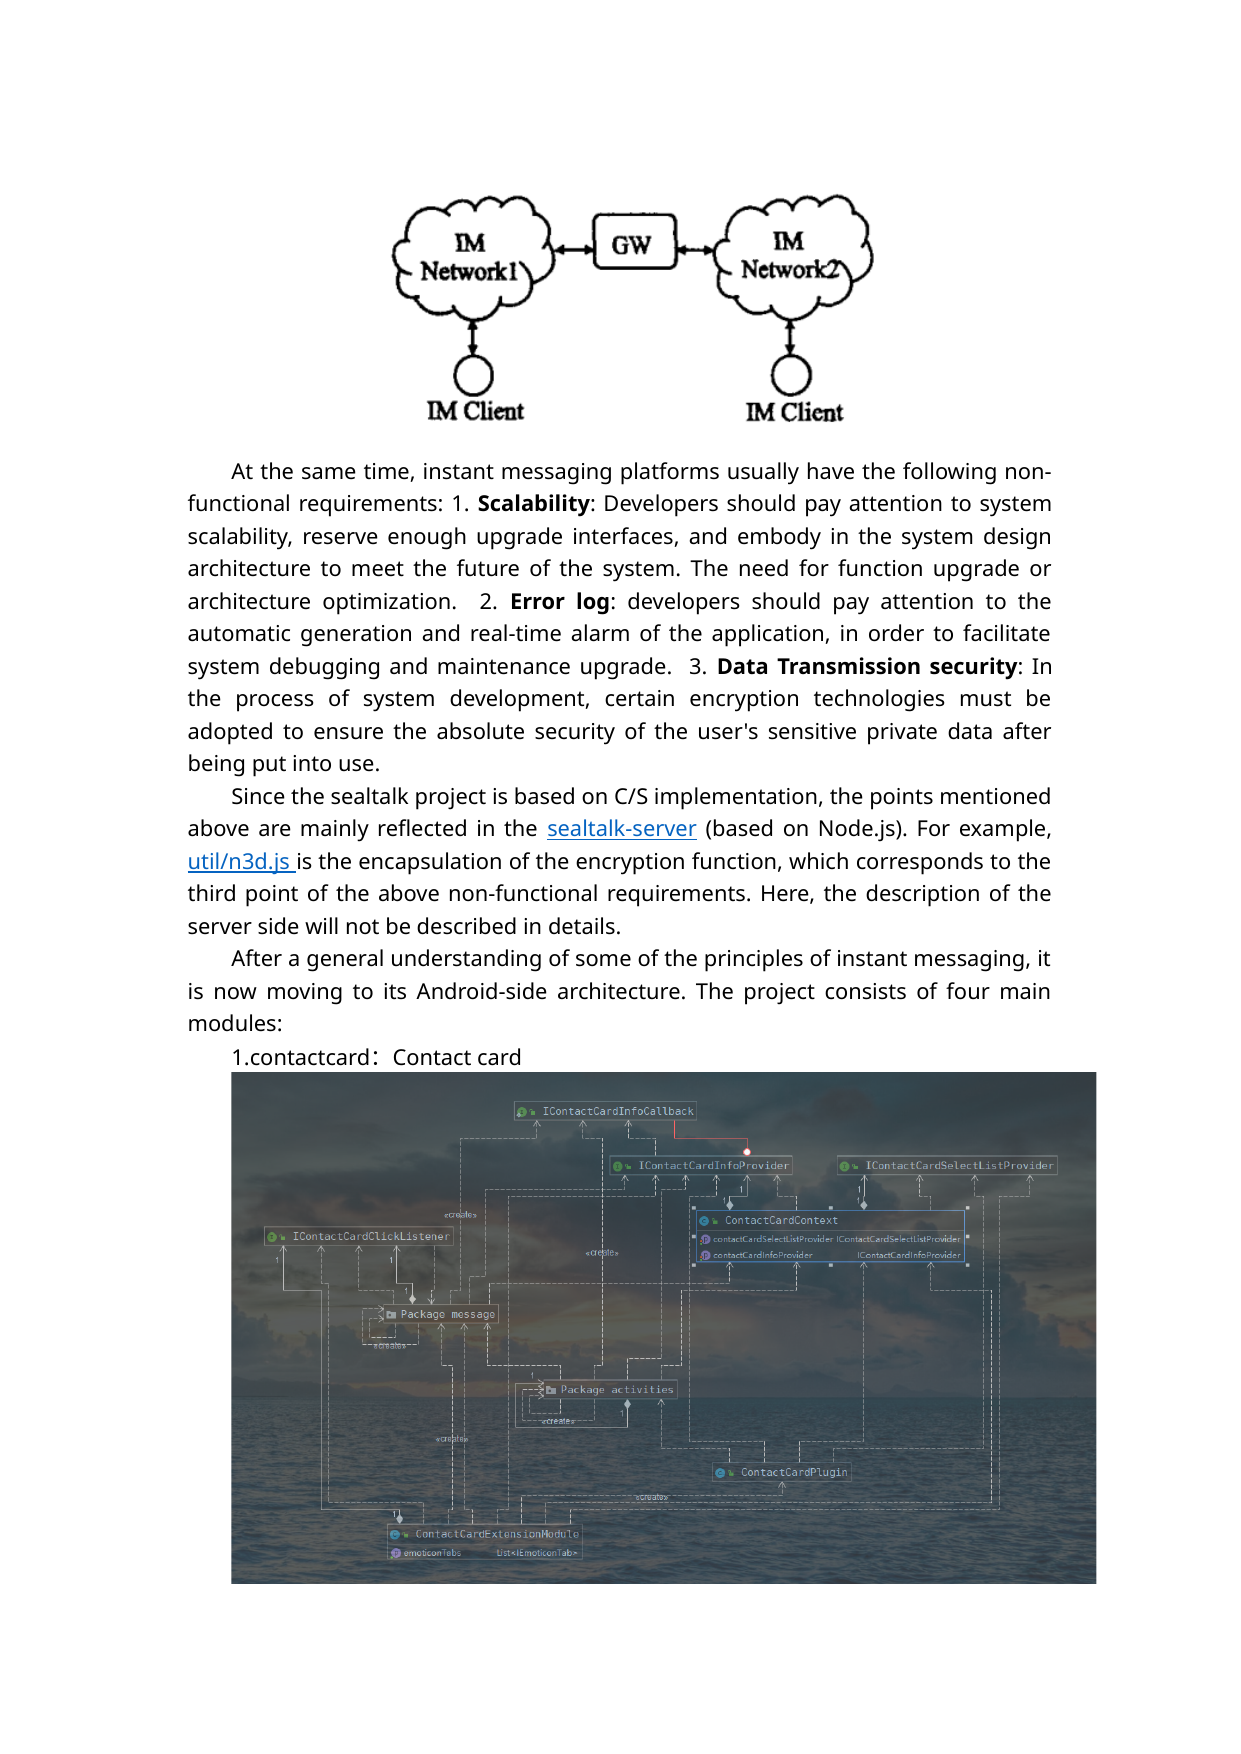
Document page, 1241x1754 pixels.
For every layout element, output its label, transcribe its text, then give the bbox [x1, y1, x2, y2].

text Since the sealtalk project is based on C/S implementation, the points mentioned above are mainly reflected in the sealtalk-server (based on Node.js). For example, util/n3d.js is the encapsulation of the encryption function, which corresponds to the third point of the above non-functional requirements. Here, the description of the server side will not be described in details. [187, 779, 1053, 942]
picture [231, 1072, 1097, 1584]
text After a general understanding of some of the principles of instant messaging, it is now moving to its Android-side architecture. The project consists of four main modules: [187, 942, 1053, 1039]
picture [366, 162, 918, 440]
text At the same time, instant messaging platforms usually have the following non-functional requirements: 1. Scalability: Developers should pay attention to system scalability, reserve enough upgrade interfaces, and embody in the system design architecture to meet the future of the system. The need for function upgrade or architecture optimization. 2. Error log: developers should pay attention to the automatic generation and real-time alarm of the application, in order to facilitate system debugging and maintenance upgrade. 3. Data Transmission security: In the process of system development, certain encryption technologies must be adopted to ensure the absolute security of the user's sensitive private data after being put into use. [187, 454, 1053, 779]
text 1.contactcard：Contact card [187, 1039, 1053, 1072]
